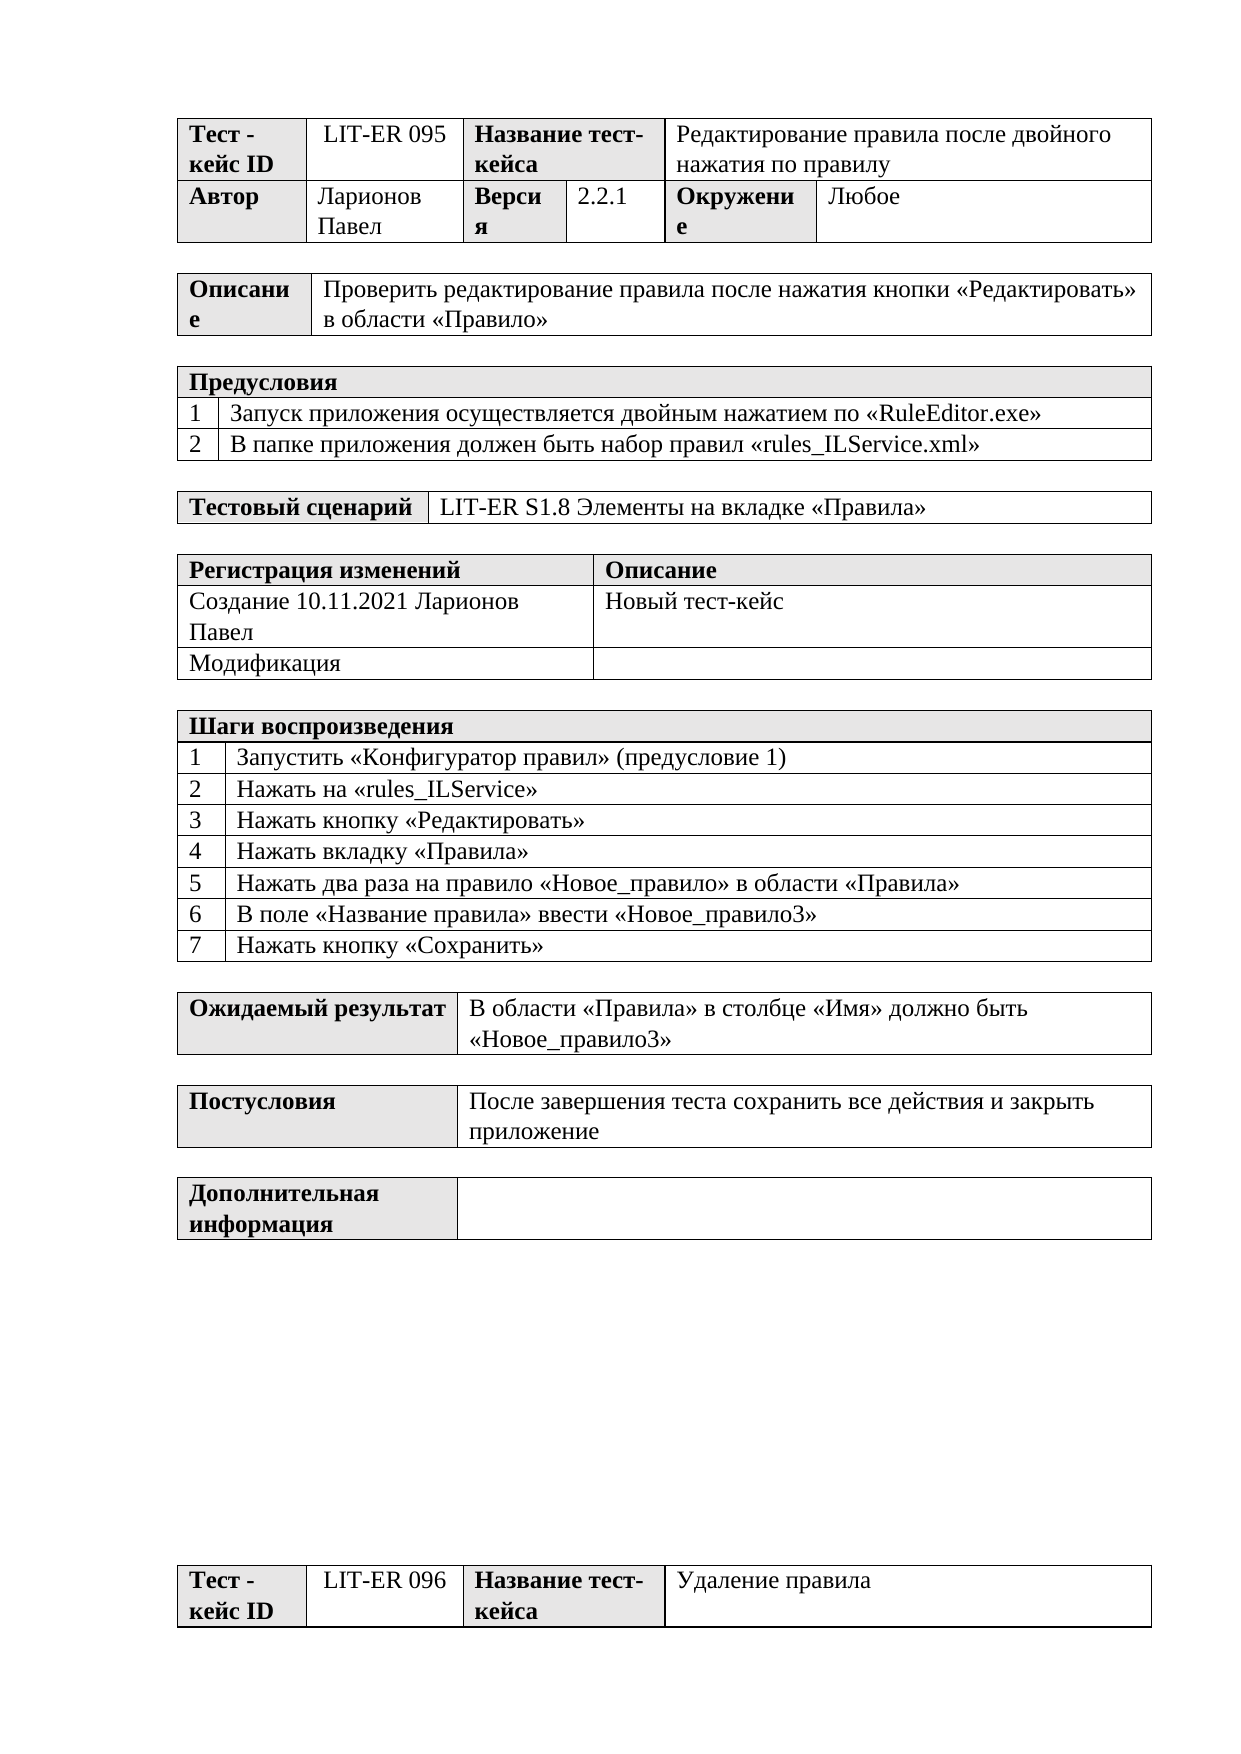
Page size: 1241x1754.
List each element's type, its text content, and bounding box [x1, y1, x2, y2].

table_cell Модификация [178, 648, 593, 678]
table_header Постусловия [178, 1086, 457, 1147]
table_header Название тест- кейса [464, 1566, 664, 1626]
table_header LIT-ER S1.8 Элементы на вкладке «Правила» [429, 492, 1151, 522]
table_header Тест -кейс ID [178, 1566, 306, 1626]
table_header Редактирование правила после двойного нажатия по правилу [666, 119, 1151, 180]
table_header Описание [178, 274, 311, 335]
table_cell В поле «Название правила» ввести «Новое_правило3» [226, 899, 1151, 929]
table_cell Создание 10.11.2021 Ларионов Павел [178, 586, 593, 647]
table_header LIT-ER 096 [307, 1566, 463, 1626]
table_cell Запуск приложения осуществляется двойным нажатием по «RuleEditor.exe» [219, 398, 1151, 428]
table_cell 2 [178, 429, 218, 460]
table_cell 2.2.1 [567, 181, 664, 242]
table_cell 1 [178, 743, 225, 773]
table_header Удаление правила [666, 1566, 1151, 1626]
table_cell 3 [178, 805, 225, 835]
table_header Описание [594, 555, 1151, 585]
table_cell Автор [178, 181, 306, 242]
table_header [458, 1178, 1151, 1239]
table_cell Новый тест-кейс [594, 586, 1151, 647]
table_header Тестовый сценарий [178, 492, 428, 522]
table_cell Окружение [666, 181, 816, 242]
table_cell Запустить «Конфигуратор правил» (предусловие 1) [226, 743, 1151, 773]
table_header Шаги воспроизведения [178, 711, 1151, 741]
table_cell 5 [178, 868, 225, 898]
table_cell [594, 648, 1151, 678]
table_cell Любое [817, 181, 1151, 242]
table_header Название тест- кейса [464, 119, 664, 180]
table_header Тест -кейс ID [178, 119, 306, 180]
table_header Регистрация изменений [178, 555, 593, 585]
table_header После завершения теста сохранить все действия и закрыть приложение [458, 1086, 1151, 1147]
table_cell Нажать два раза на правило «Новое_правило» в области «Правила» [226, 868, 1151, 898]
table_cell 6 [178, 899, 225, 929]
table_header Проверить редактирование правила после нажатия кнопки «Редактировать» в области «Правило» [312, 274, 1151, 335]
table_cell В папке приложения должен быть набор правил «rules_ILService.xml» [219, 429, 1151, 460]
table_header В области «Правила» в столбце «Имя» должно быть «Новое_правило3» [458, 993, 1151, 1054]
table_cell Нажать кнопку «Редактировать» [226, 805, 1151, 835]
table_cell Версия [464, 181, 566, 242]
table_header Ожидаемый результат [178, 993, 457, 1054]
table_header Дополнительная информация [178, 1178, 457, 1239]
table_header Предусловия [178, 367, 1151, 397]
table_cell Нажать кнопку «Сохранить» [226, 931, 1151, 961]
table_cell Ларионов Павел [307, 181, 463, 242]
table_cell 2 [178, 774, 225, 804]
table_cell 7 [178, 931, 225, 961]
table_header LIT-ER 095 [307, 119, 463, 180]
table_cell 4 [178, 836, 225, 867]
table_cell 1 [178, 398, 218, 428]
table_cell Нажать вкладку «Правила» [226, 836, 1151, 867]
table_cell Нажать на «rules_ILService» [226, 774, 1151, 804]
